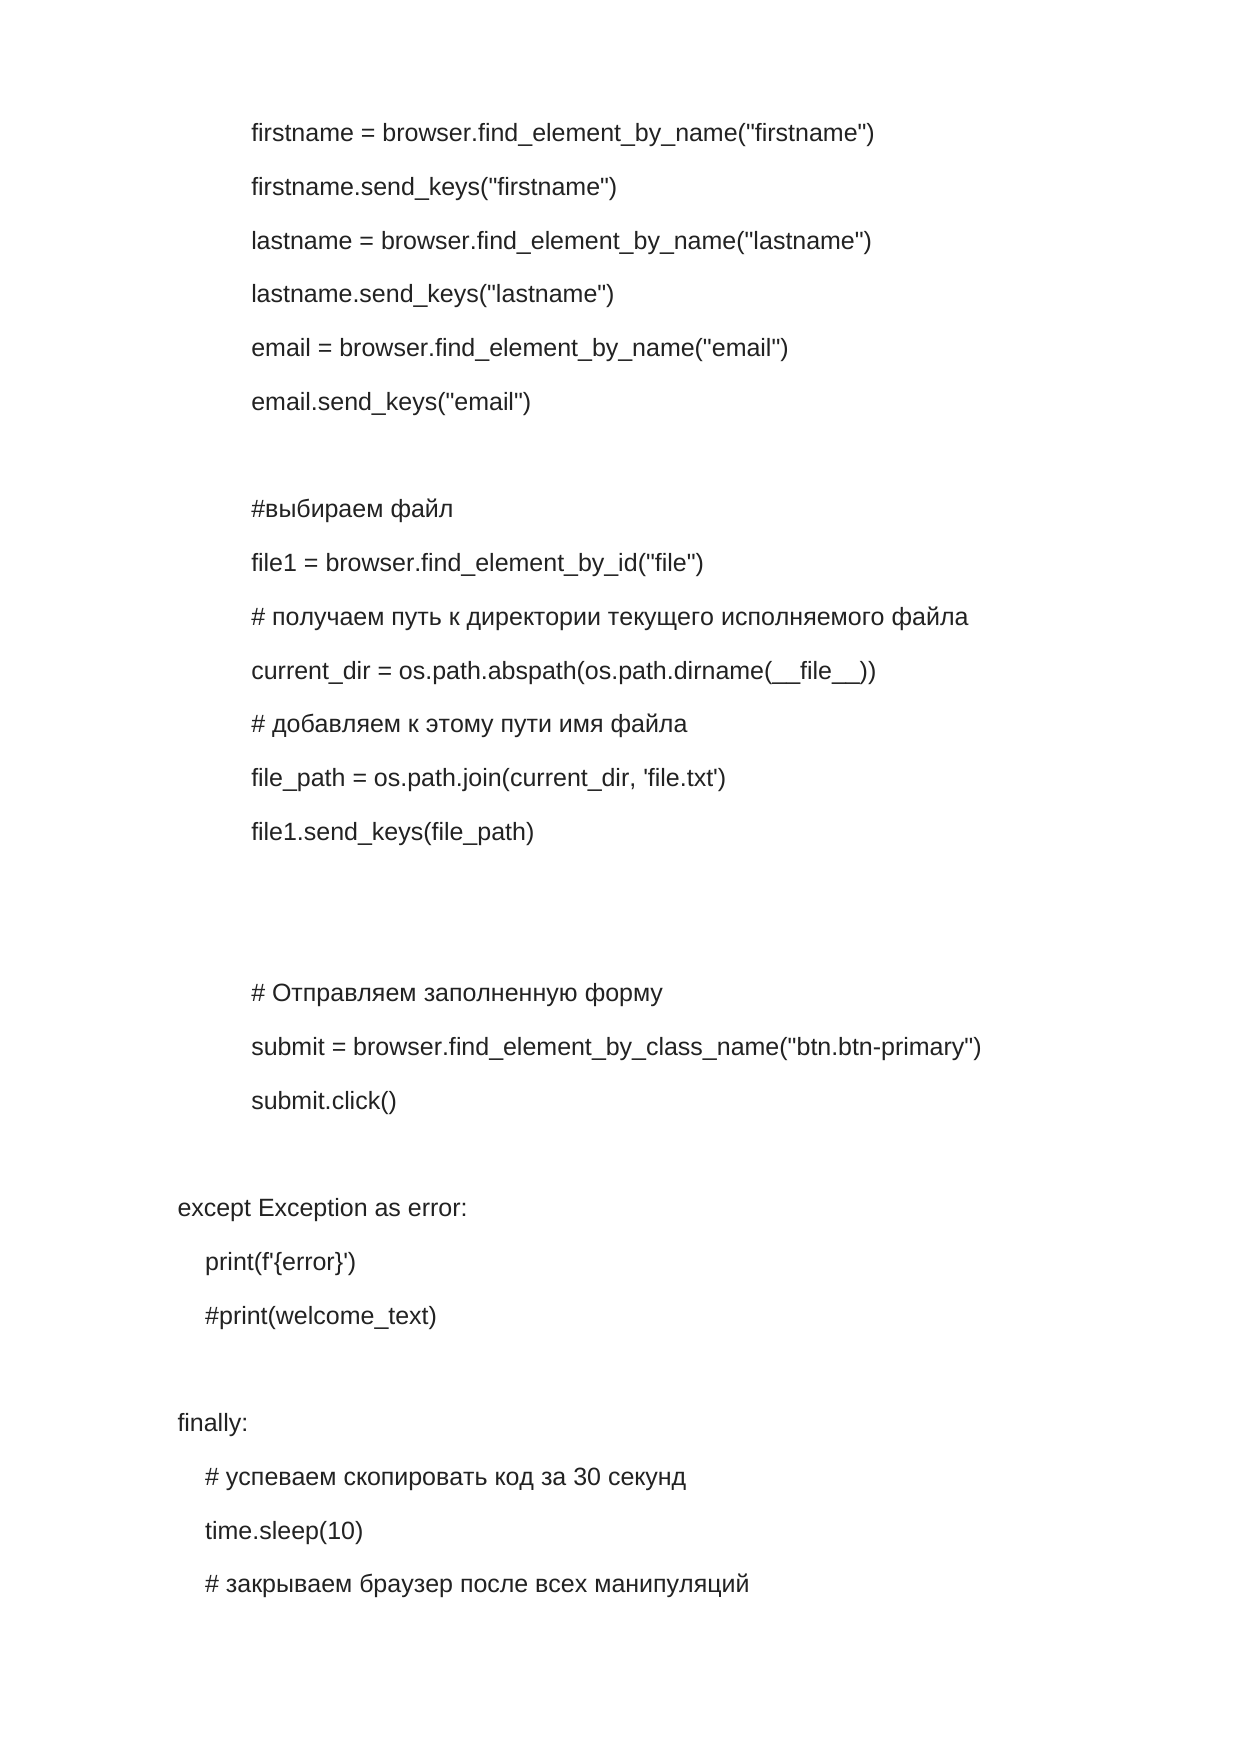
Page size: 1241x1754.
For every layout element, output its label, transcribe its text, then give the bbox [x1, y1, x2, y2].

text # успеваем скопировать код за 30 секунд [177, 1462, 1152, 1491]
text firstname.send_keys("firstname") [177, 172, 1152, 201]
text current_dir = os.path.abspath(os.path.dirname(__file__)) [177, 656, 1152, 684]
text #выбираем файл [177, 494, 1152, 523]
text firstname = browser.find_element_by_name("firstname") [177, 118, 1152, 147]
text submit = browser.find_element_by_class_name("btn.btn-primary") [177, 1032, 1152, 1061]
text time.sleep(10) [177, 1516, 1152, 1544]
text email = browser.find_element_by_name("email") [177, 333, 1152, 362]
text file_path = os.path.join(current_dir, 'file.txt') [177, 763, 1152, 792]
text print(f'{error}') [177, 1247, 1152, 1276]
text lastname = browser.find_element_by_name("lastname") [177, 226, 1152, 254]
text # добавляем к этому пути имя файла [177, 709, 1152, 738]
text file1.send_keys(file_path) [177, 817, 1152, 846]
text # получаем путь к директории текущего исполняемого файла [177, 602, 1152, 631]
text email.send_keys("email") [177, 387, 1152, 416]
text finally: [177, 1408, 1152, 1437]
text except Exception as error: [177, 1193, 1152, 1222]
text # закрываем браузер после всех манипуляций [177, 1569, 1152, 1598]
text lastname.send_keys("lastname") [177, 279, 1152, 308]
text file1 = browser.find_element_by_id("file") [177, 548, 1152, 577]
text # Отправляем заполненную форму [177, 978, 1152, 1007]
text #print(welcome_text) [177, 1301, 1152, 1329]
text submit.click() [177, 1086, 1152, 1114]
